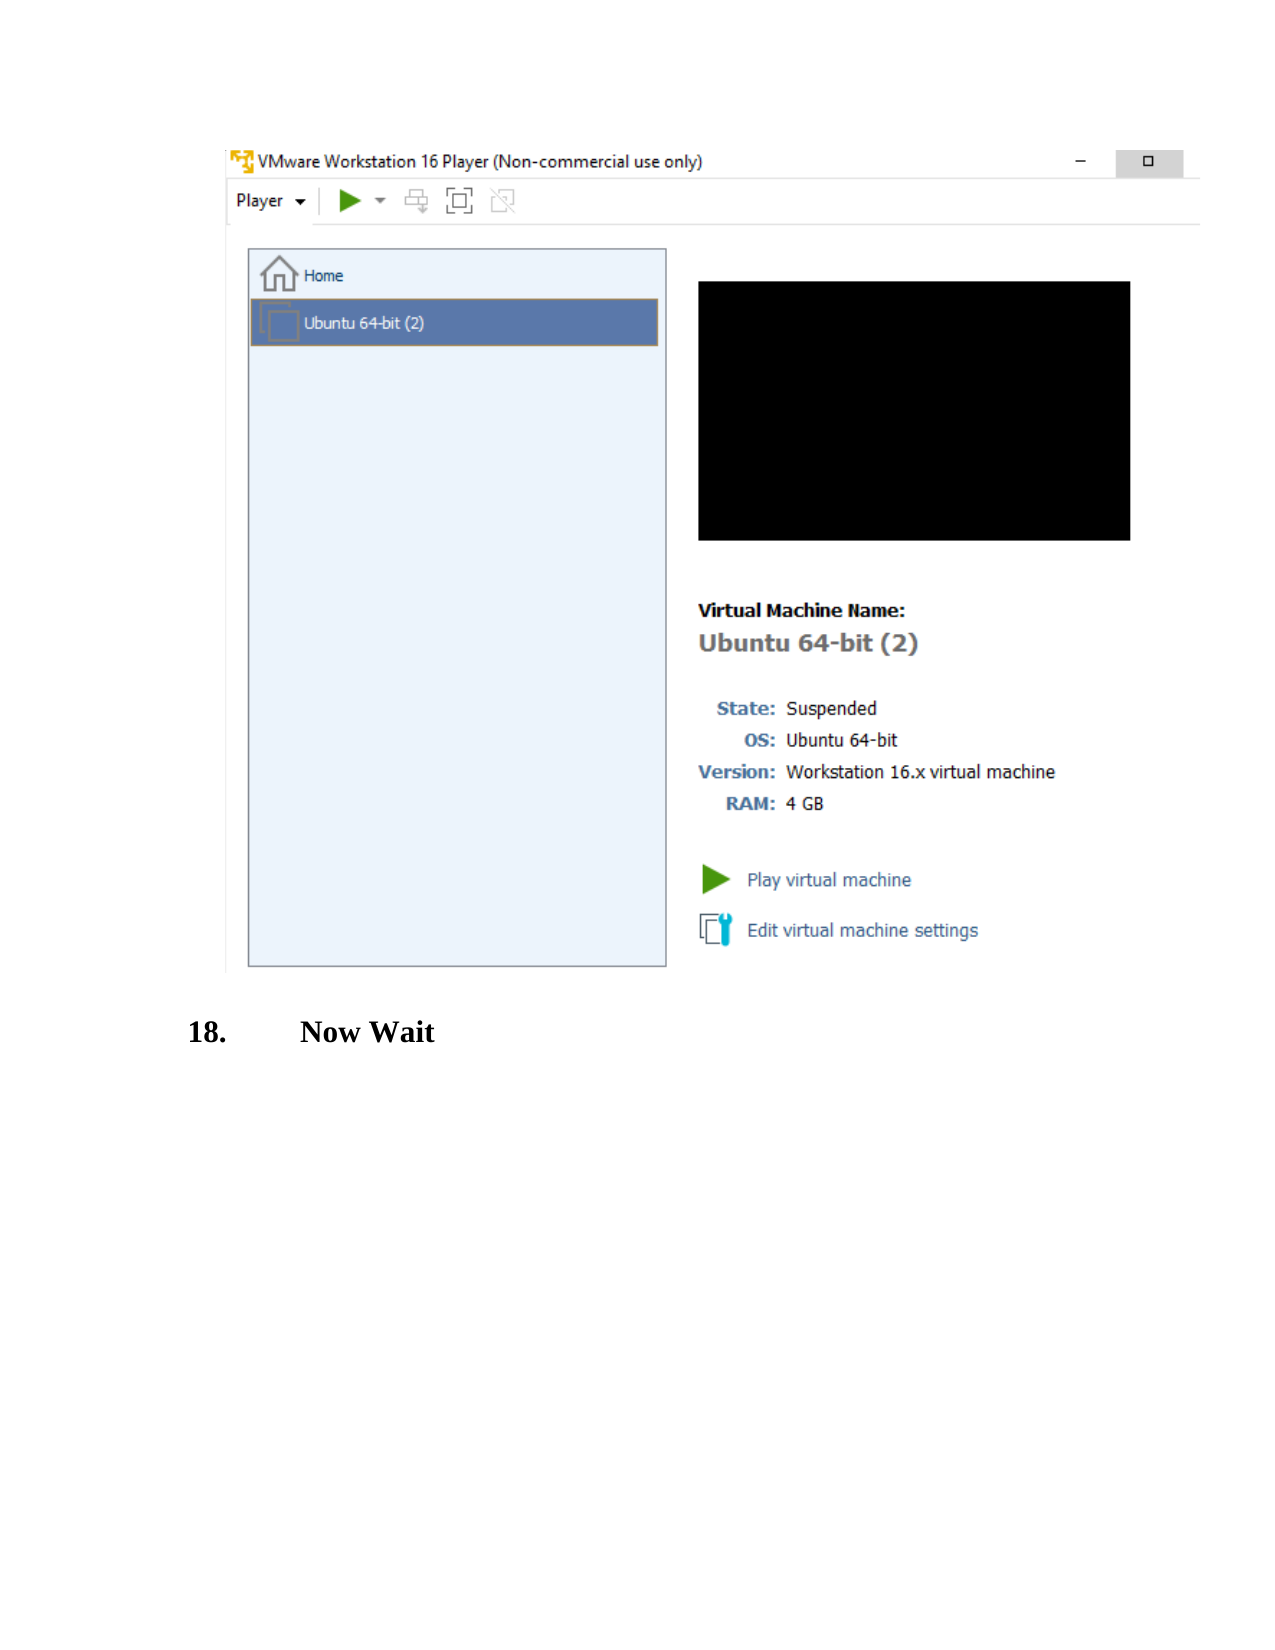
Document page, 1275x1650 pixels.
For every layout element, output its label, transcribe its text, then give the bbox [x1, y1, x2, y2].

list Now Wait [187, 1013, 1125, 1049]
picture [225, 150, 1200, 973]
